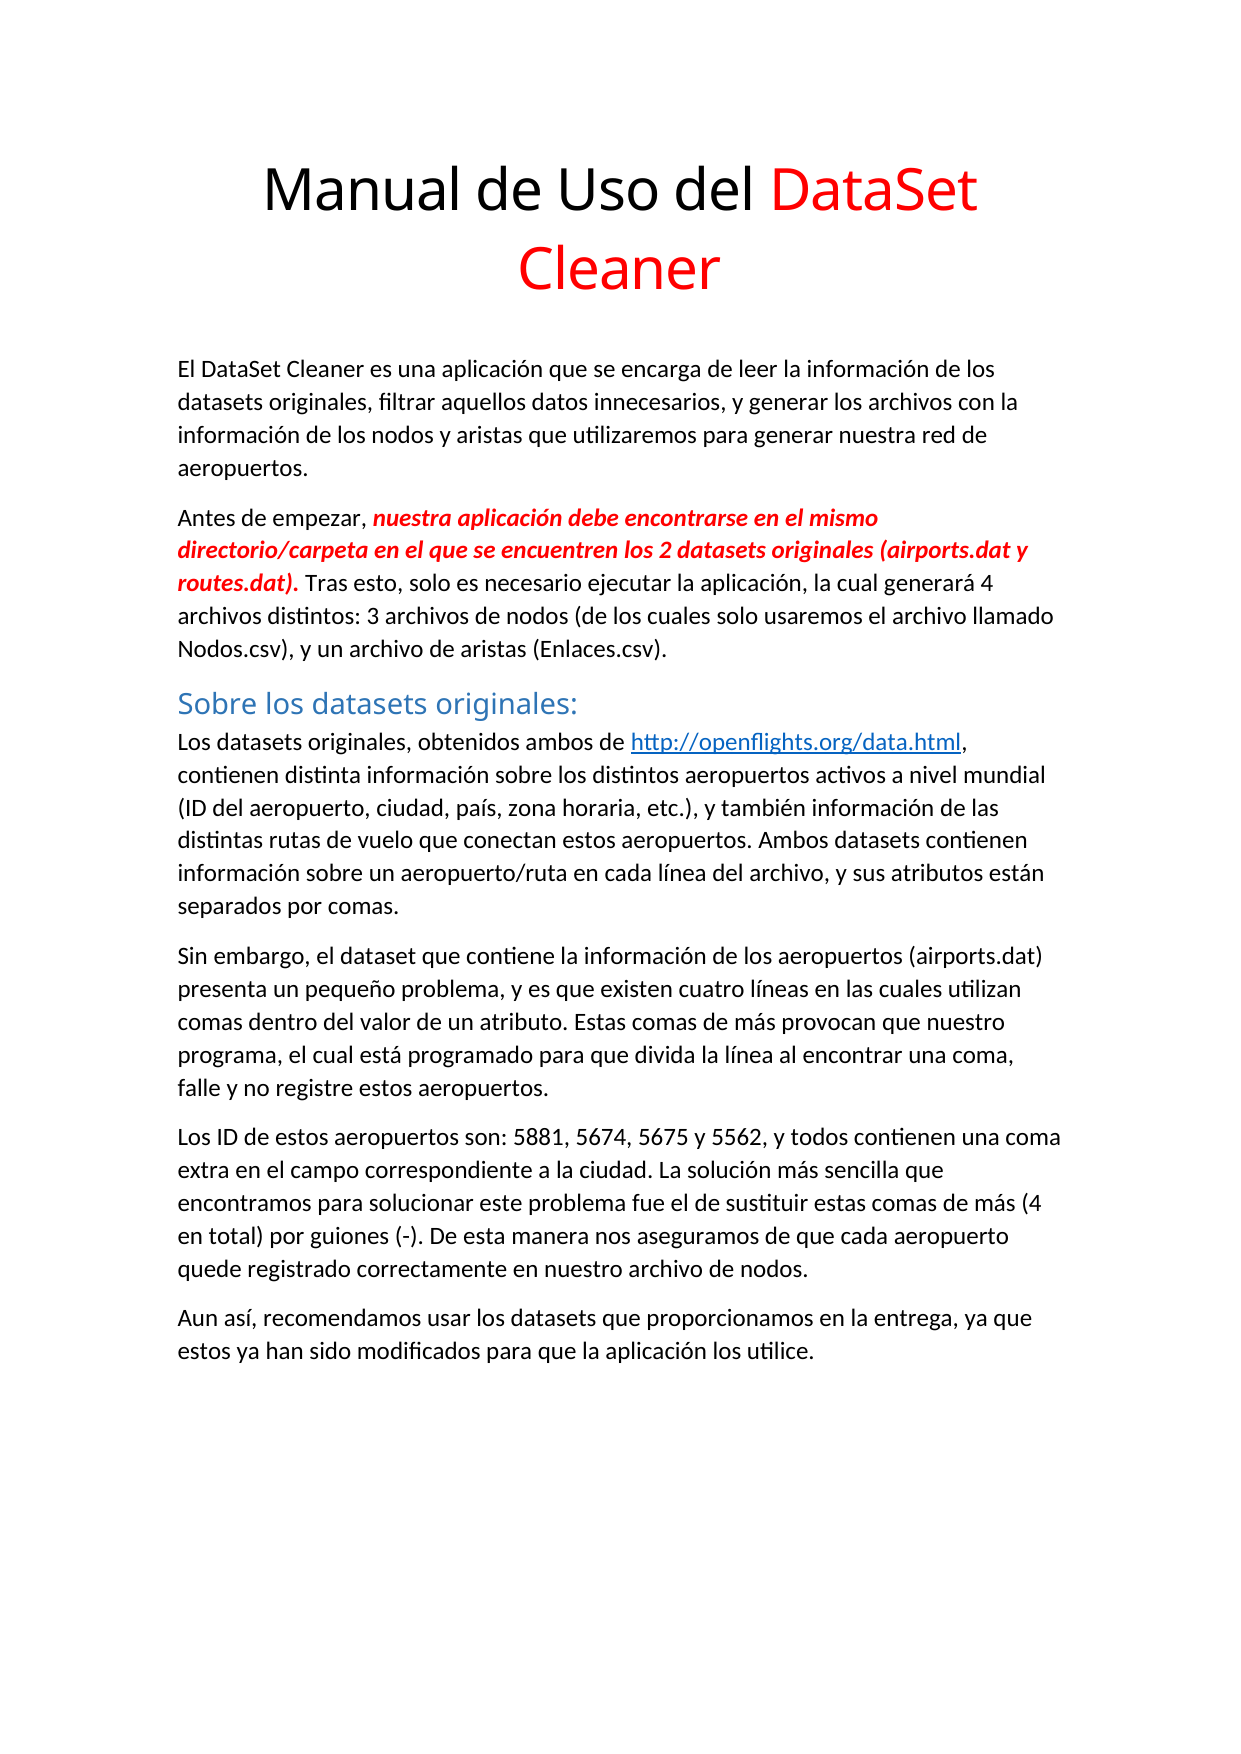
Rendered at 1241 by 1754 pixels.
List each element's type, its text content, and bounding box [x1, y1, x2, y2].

text Los ID de estos aeropuertos son: 5881, 5674, 5675 y 5562, y todos contienen una coma extra en el campo correspondiente a la ciudad. La solución más sencilla que encontramos para solucionar este problema fue el de sustituir estas comas de más (4 en total) por guiones (-). De esta manera nos aseguramos de que cada aeropuerto quede registrado correctamente en nuestro archivo de nodos. [177, 1121, 1063, 1283]
text El DataSet Cleaner es una aplicación que se encarga de leer la información de los datasets originales, filtrar aquellos datos innecesarios, y generar los archivos con la información de los nodos y aristas que utilizaremos para generar nuestra red de aeropuertos. [177, 353, 1063, 483]
text Aun así, recomendamos usar los datasets que proporcionamos en la entrega, ya que estos ya han sido modificados para que la aplicación los utilice. [177, 1302, 1063, 1366]
text Antes de empezar, nuestra aplicación debe encontrarse en el mismo directorio/carpeta en el que se encuentren los 2 datasets originales (airports.dat y routes.dat). Tras esto, solo es necesario ejecutar la aplicación, la cual generará 4 archivos distintos: 3 archivos de nodos (de los cuales solo usaremos el archivo llamado Nodos.csv), y un archivo de aristas (Enlaces.csv). [177, 502, 1063, 664]
subtitle Sobre los datasets originales: [177, 683, 1063, 723]
text Los datasets originales, obtenidos ambos de http://openflights.org/data.html, contienen distinta información sobre los distintos aeropuertos activos a nivel mundial (ID del aeropuerto, ciudad, país, zona horaria, etc.), y también información de las distintas rutas de vuelo que conectan estos aeropuertos. Ambos datasets contienen información sobre un aeropuerto/ruta en cada línea del archivo, y sus atributos están separados por comas. [177, 726, 1063, 921]
title Manual de Uso del DataSet Cleaner [177, 148, 1063, 307]
text Sin embargo, el dataset que contiene la información de los aeropuertos (airports.dat) presenta un pequeño problema, y es que existen cuatro líneas en las cuales utilizan comas dentro del valor de un atributo. Estas comas de más provocan que nuestro programa, el cual está programado para que divida la línea al encontrar una coma, falle y no registre estos aeropuertos. [177, 940, 1063, 1102]
